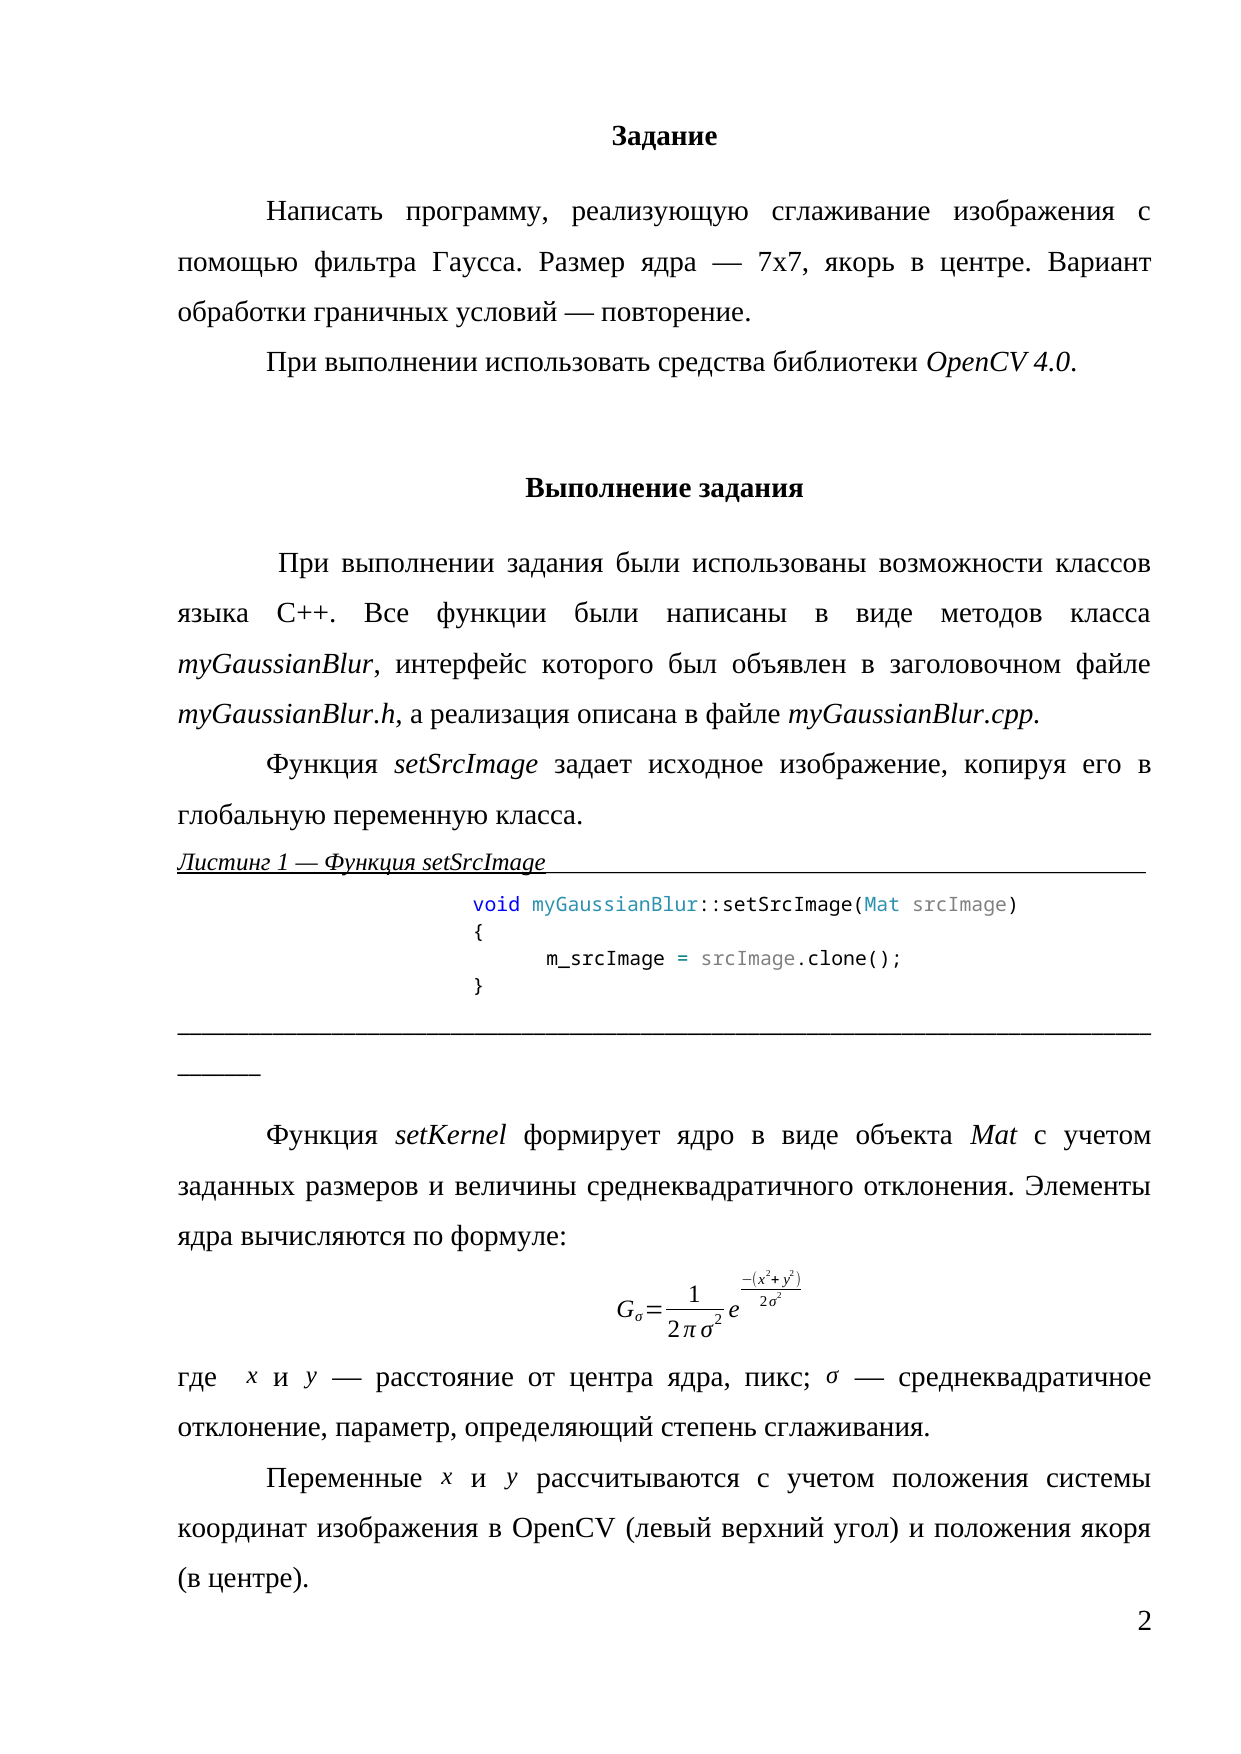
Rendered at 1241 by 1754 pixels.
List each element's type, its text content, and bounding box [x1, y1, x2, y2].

text где и — расстояние от центра ядра, пикс; — среднеквадратичное отклонение, параметр, определяющий степень сглаживания. [177, 1359, 1152, 1443]
text При выполнении задания были использованы возможности классов языка C++. Все функции были написаны в виде методов класса myGaussianBlur, интерфейс которого был объявлен в заголовочном файле myGaussianBlur.h, а реализация описана в файле myGaussianBlur.cpp. [177, 545, 1152, 730]
text При выполнении использовать средства библиотеки OpenCV 4.0. [177, 344, 1152, 378]
text Листинг 1 — Функция setSrcImage________________________________________________ [177, 847, 1152, 876]
text Переменные и рассчитываются с учетом положения системы координат изображения в OpenCV (левый верхний угол) и положения якоря (в центре). [177, 1460, 1152, 1594]
text _________________________________________________________________________________________ [177, 1012, 1152, 1079]
text Функция setSrcImage задает исходное изображение, копируя его в глобальную переменную класса. [177, 747, 1152, 830]
text Написать программу, реализующую сглаживание изображения с помощью фильтра Гаусса. Размер ядра — 7x7, якорь в центре. Вариант обработки граничных условий — повторение. [177, 193, 1152, 328]
text Функция setKernel формирует ядро в виде объекта Mat с учетом заданных размеров и величины среднеквадратичного отклонения. Элементы ядра вычисляются по формуле: [177, 1117, 1152, 1252]
title Выполнение задания [177, 470, 1152, 503]
text m_srcImage = srcImage.clone(); [472, 944, 1152, 971]
text { [472, 917, 1152, 944]
text } [472, 971, 1152, 998]
text void myGaussianBlur::setSrcImage(Mat srcImage) [472, 890, 1152, 917]
title Задание [177, 118, 1152, 152]
